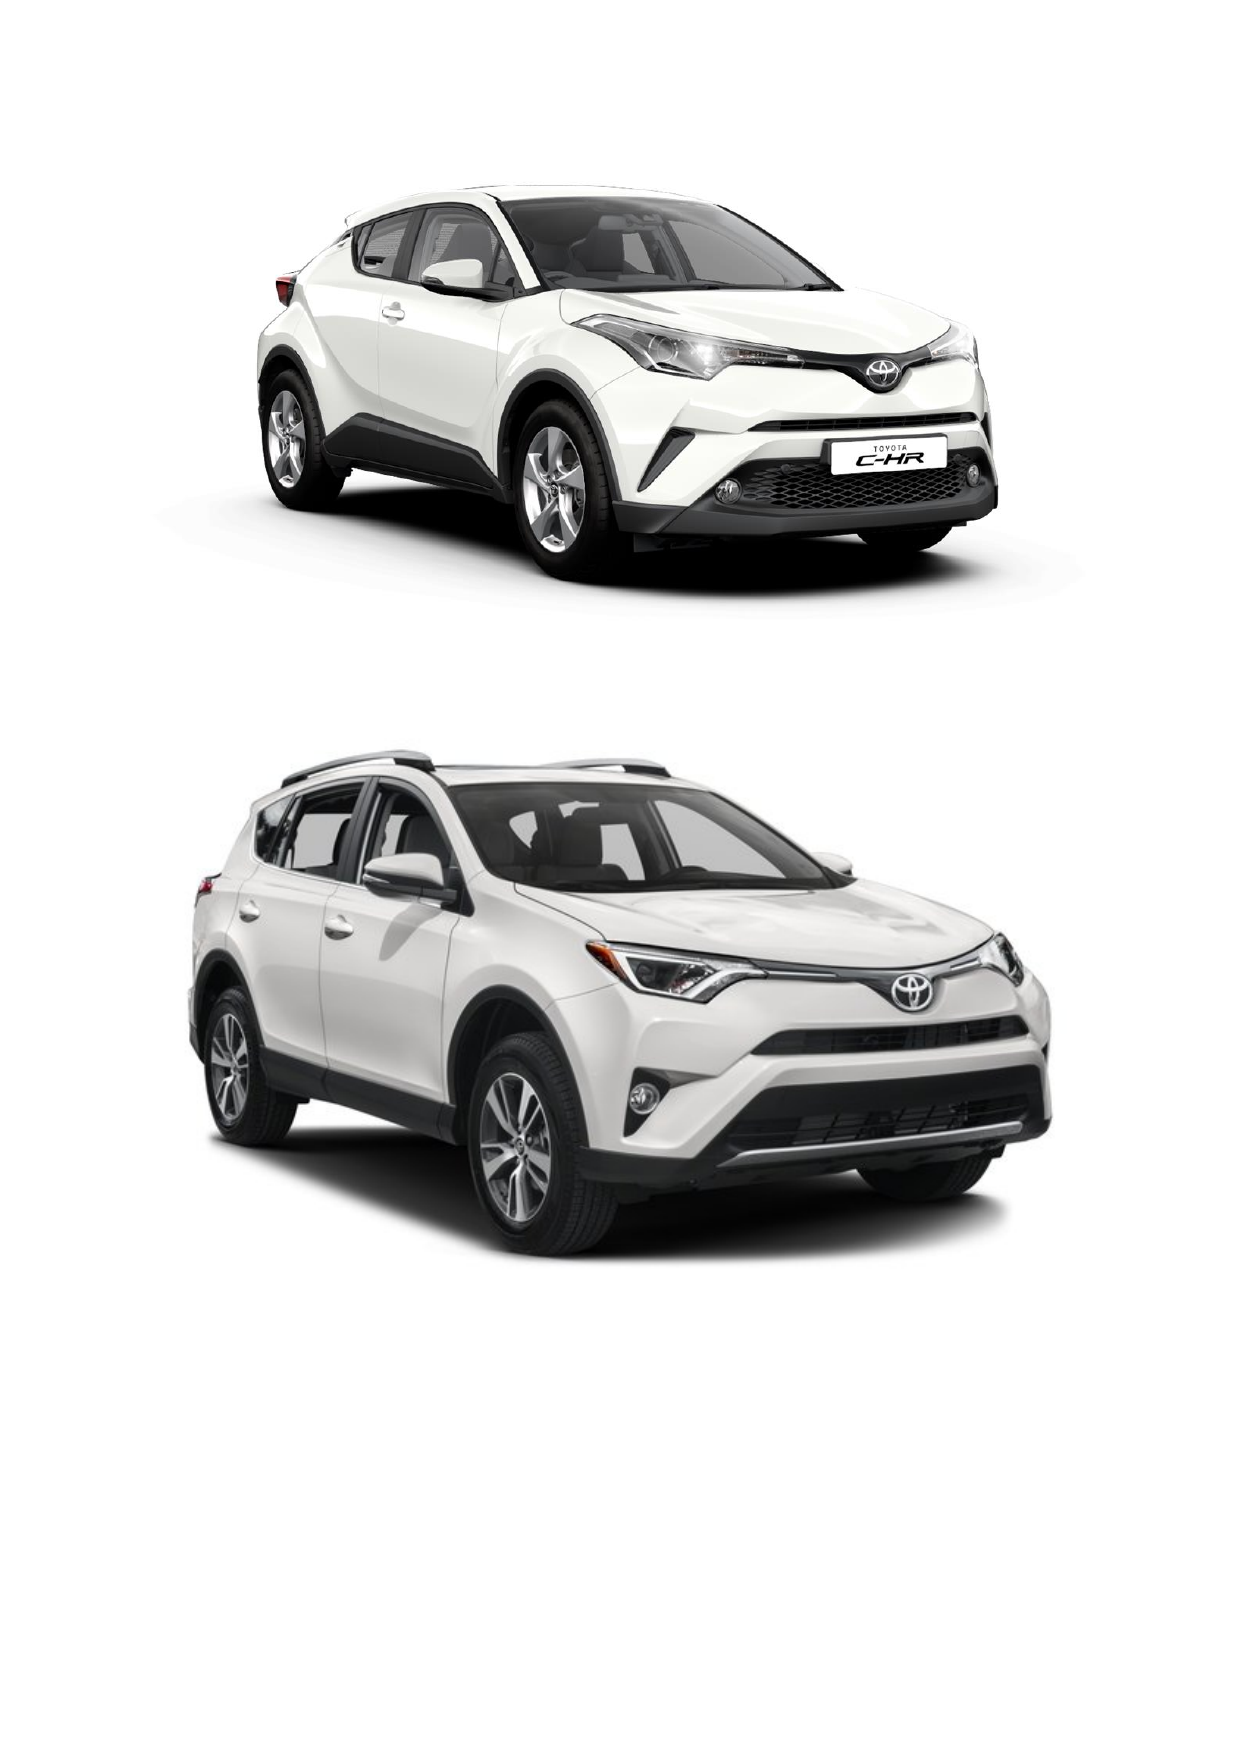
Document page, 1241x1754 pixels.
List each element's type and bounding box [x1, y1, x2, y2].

picture [150, 150, 1088, 655]
picture [150, 657, 1090, 1362]
